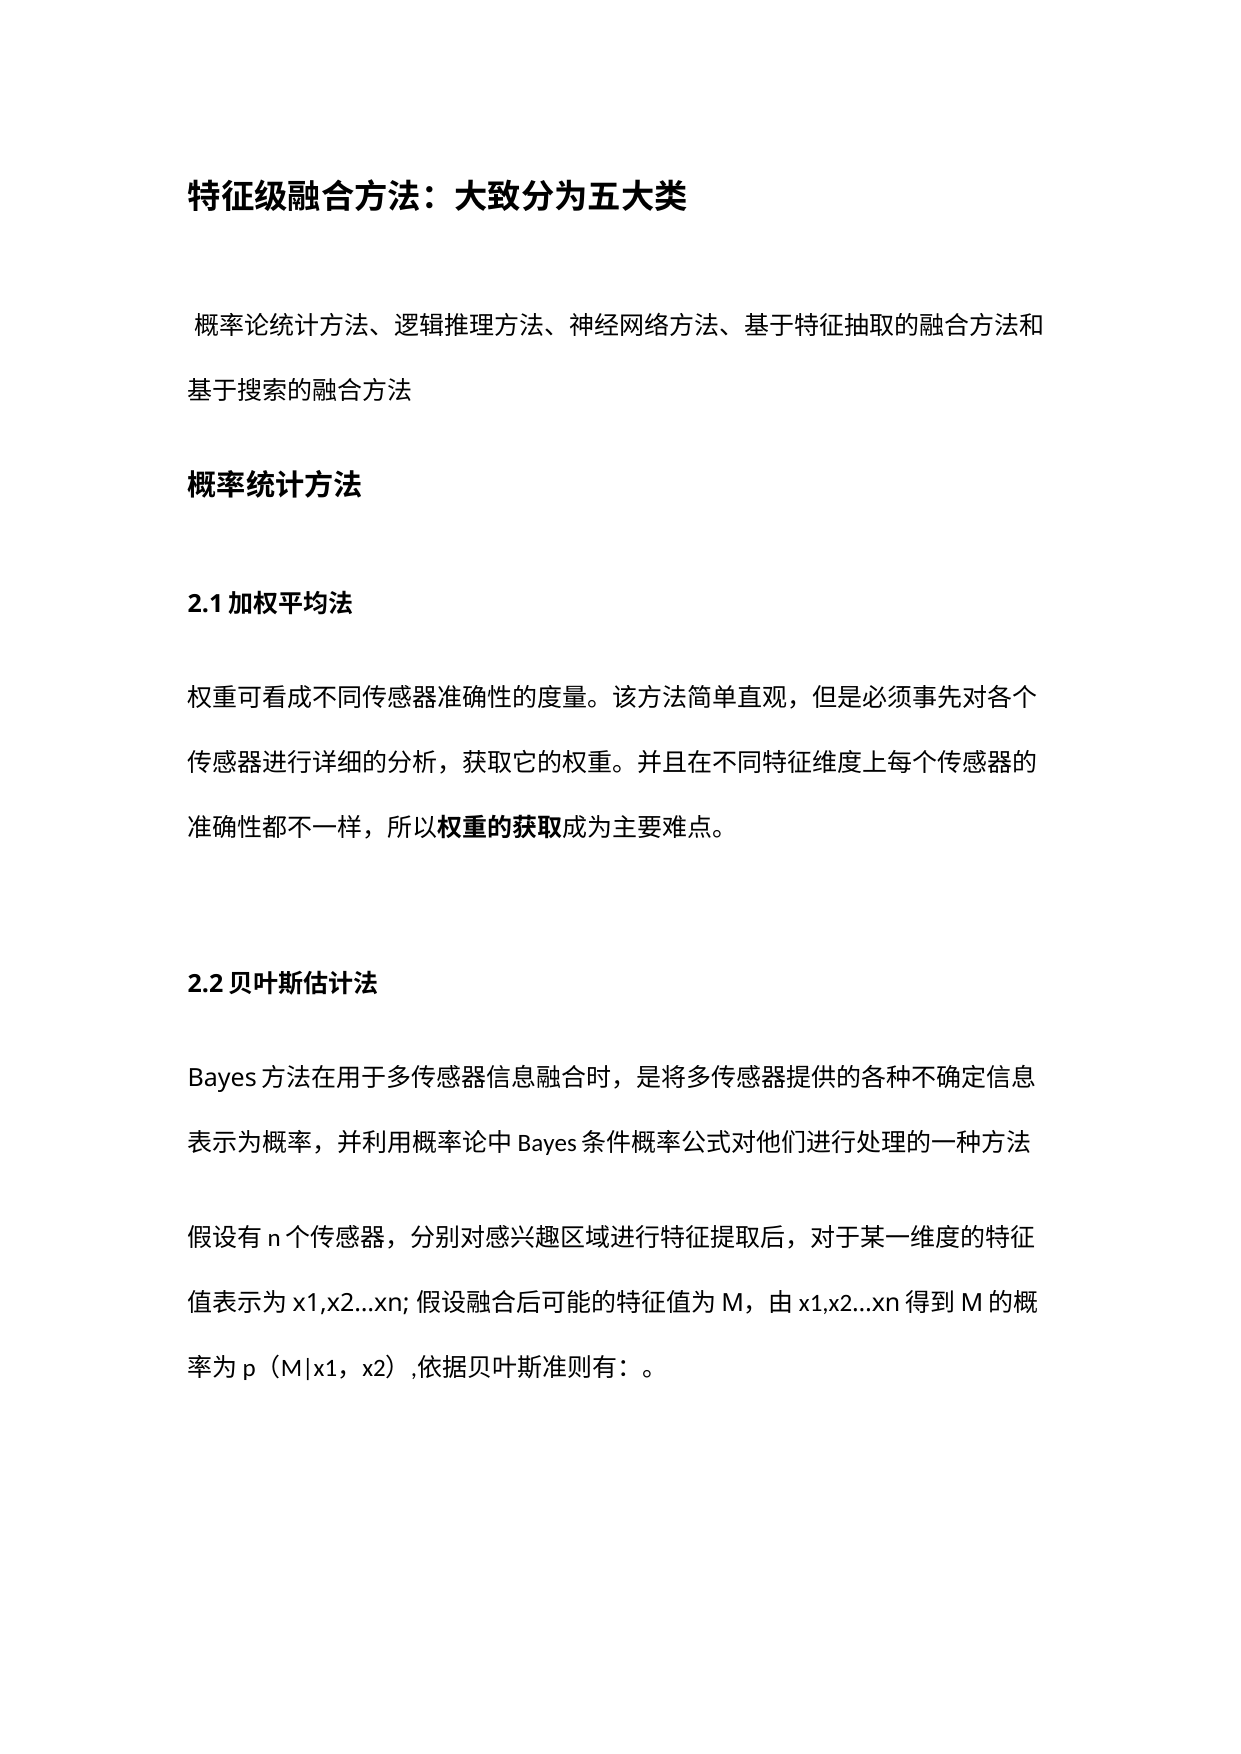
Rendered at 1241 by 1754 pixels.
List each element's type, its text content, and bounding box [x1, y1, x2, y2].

text 2.2贝叶斯估计法 [187, 949, 1053, 1014]
text Bayes方法在用于多传感器信息融合时，是将多传感器提供的各种不确定信息表示为概率，并利用概率论中Bayes条件概率公式对他们进行处理的一种方法 [187, 1043, 1053, 1173]
text 权重可看成不同传感器准确性的度量。该方法简单直观，但是必须事先对各个传感器进行详细的分析，获取它的权重。并且在不同特征维度上每个传感器的准确性都不一样，所以权重的获取成为主要难点。 [187, 663, 1053, 858]
subtitle 概率统计方法 [187, 450, 1053, 515]
text 假设有n个传感器，分别对感兴趣区域进行特征提取后，对于某一维度的特征值表示为x1,x2…xn; 假设融合后可能的特征值为M，由x1,x2…xn得到M的概率为p（M|x1，x2）,依据贝叶斯准则有：。 [187, 1203, 1053, 1398]
text 2.1加权平均法 [187, 569, 1053, 634]
subtitle 特征级融合方法：大致分为五大类 [187, 162, 1053, 227]
text 概率论统计方法、逻辑推理方法、神经网络方法、基于特征抽取的融合方法和基于搜索的融合方法 [187, 291, 1053, 421]
